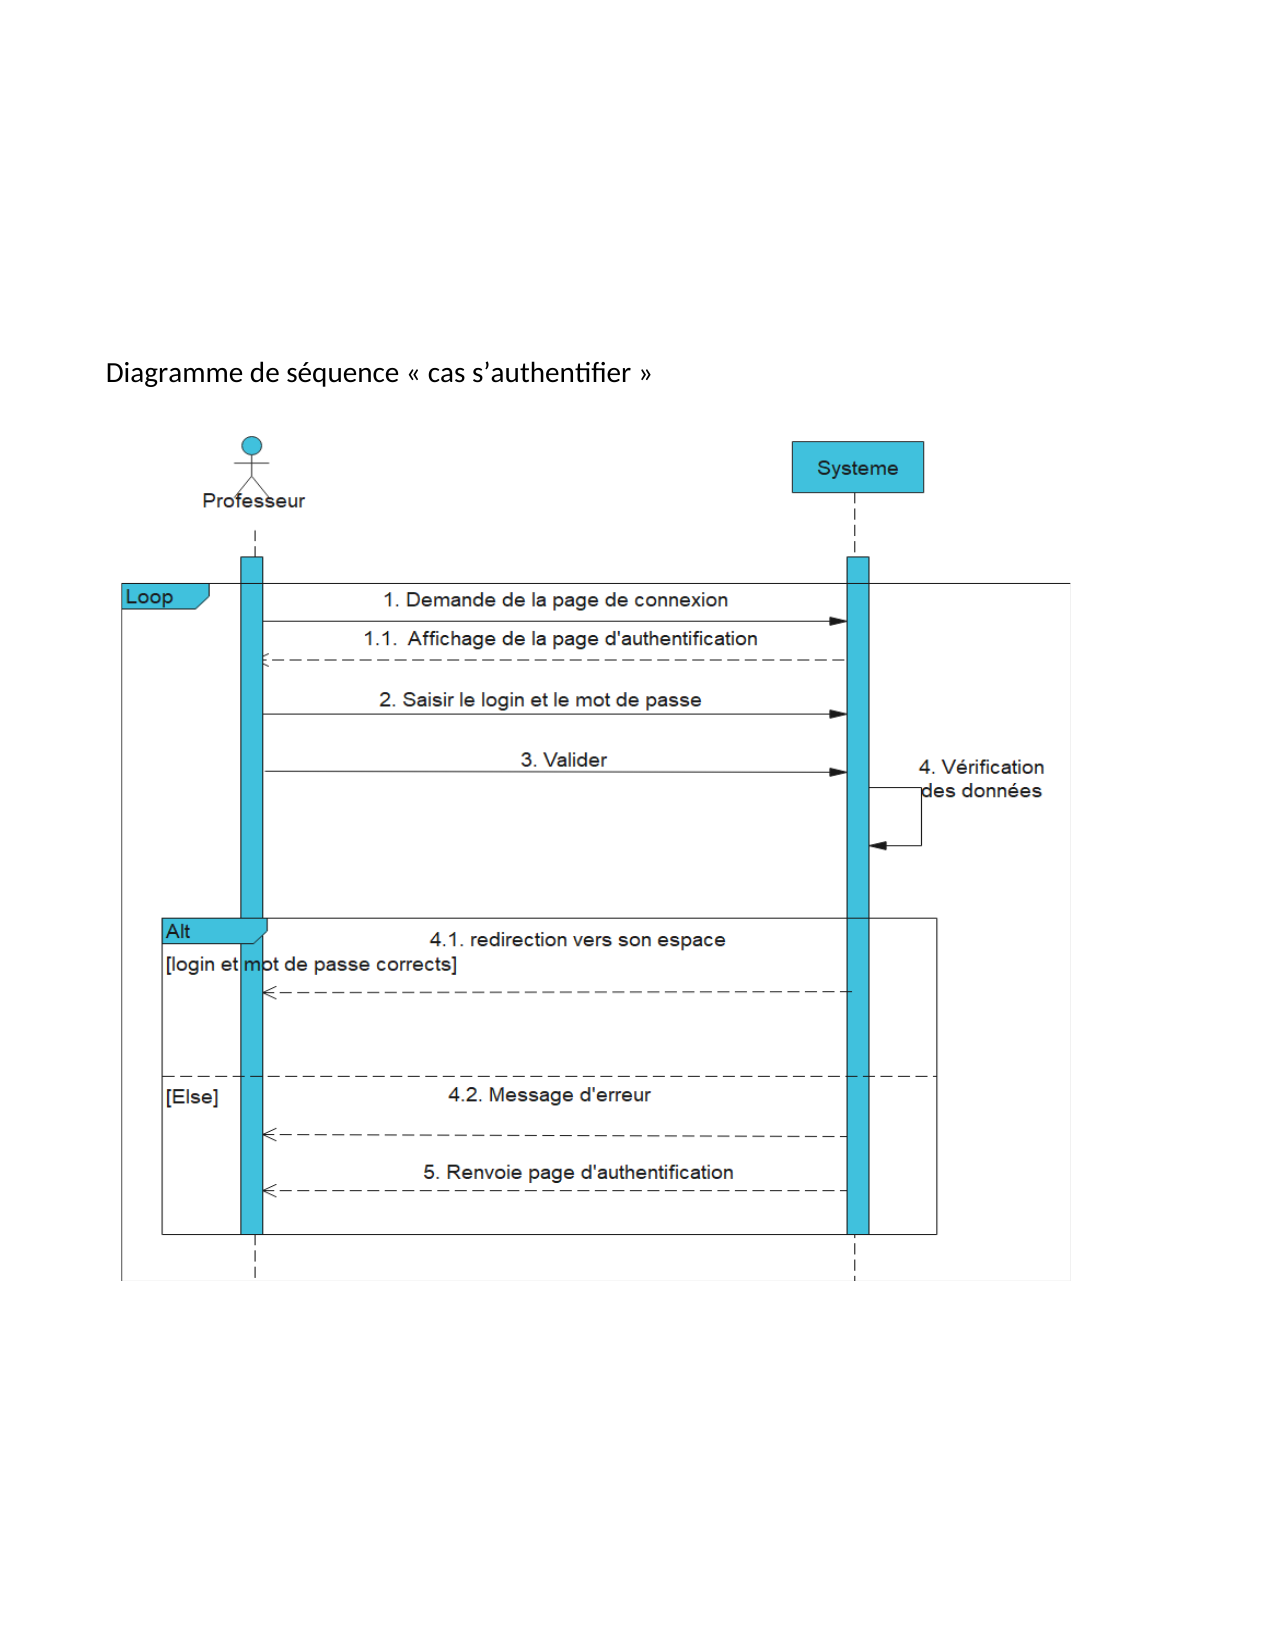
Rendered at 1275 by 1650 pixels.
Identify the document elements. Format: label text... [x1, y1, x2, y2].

list Diagramme de séquence « cas s’authentifier » [106, 354, 1184, 389]
picture [120, 436, 1070, 1280]
